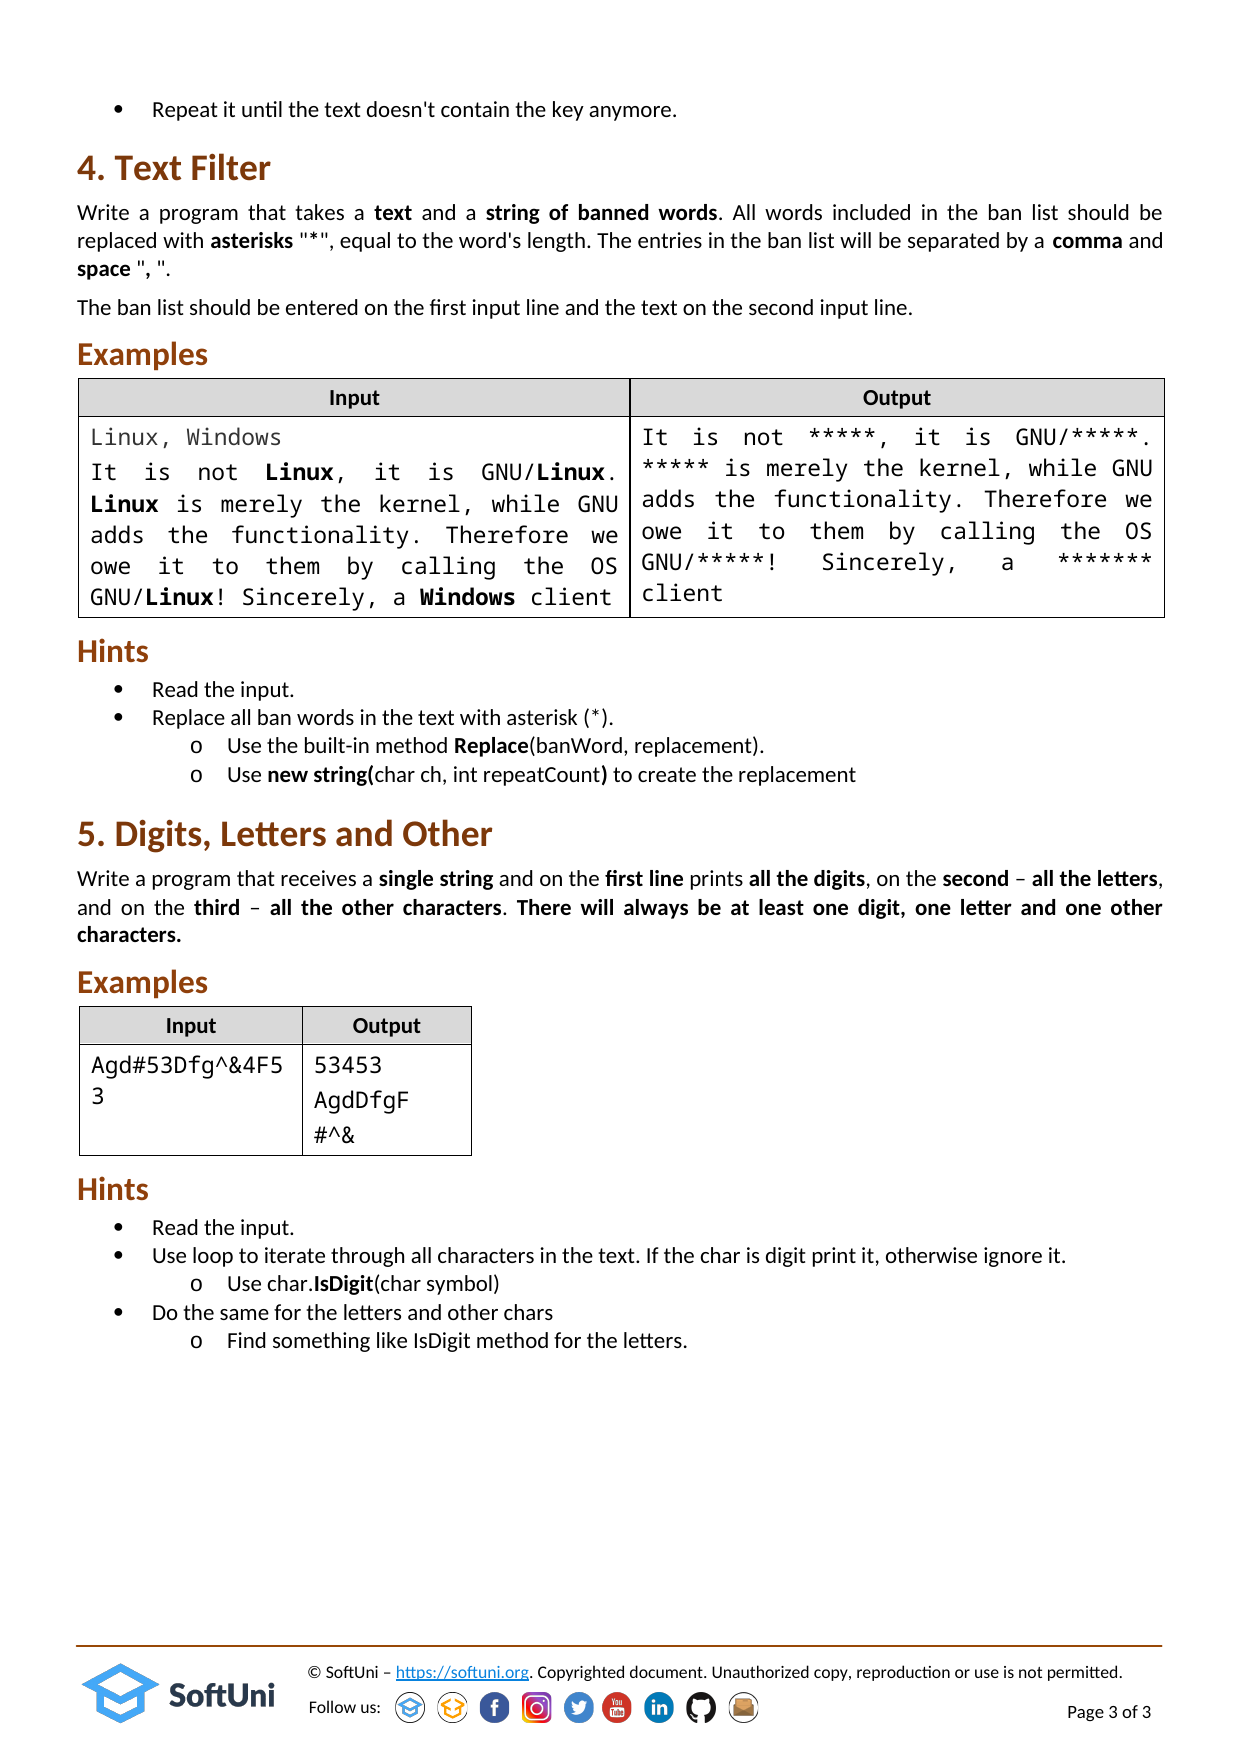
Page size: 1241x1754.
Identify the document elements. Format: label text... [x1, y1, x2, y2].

picture [665, 1714, 674, 1723]
list Read the input. [114, 675, 1163, 703]
subtitle Hints [77, 630, 1163, 671]
picture [75, 1658, 281, 1729]
list Read the input. [114, 1213, 1163, 1241]
picture [686, 1692, 716, 1723]
subtitle Digits, Letters and Other [77, 810, 1163, 856]
picture [658, 1705, 667, 1714]
picture [728, 1692, 759, 1723]
subtitle Examples [77, 961, 1163, 1002]
table_cell It is not *****, it is GNU/*****. ***** is merely the kernel, while GNU adds the functionality. Therefore we owe it to them by calling the OS GNU/*****! Sincerely, a ******* client [631, 417, 1164, 617]
picture [479, 1692, 510, 1723]
list Use the built-in method Replace(banWord, replacement). [189, 731, 1163, 760]
picture [564, 1692, 594, 1723]
list Use loop to iterate through all characters in the text. If the char is digit print it, otherwise ignore it. [114, 1241, 1163, 1269]
list Find something like IsDigit method for the letters. [189, 1327, 1163, 1356]
list Do the same for the letters and other chars [114, 1298, 1163, 1327]
picture [665, 1692, 674, 1701]
table_cell Linux, Windows It is not Linux, it is GNU/Linux. Linux is merely the kernel, while GNU adds the functionality. Therefore we owe it to them by calling the OS GNU/Linux! Sincerely, a Windows client [79, 417, 629, 617]
picture [522, 1692, 552, 1723]
subtitle Examples [77, 333, 1163, 374]
table_header Output [303, 1007, 471, 1043]
list Replace all ban words in the text with asterisk (*). [114, 703, 1163, 731]
table_header Input [80, 1007, 302, 1043]
picture [602, 1692, 632, 1723]
picture [395, 1692, 425, 1723]
list Use char.IsDigit(char symbol) [189, 1269, 1163, 1298]
picture [644, 1692, 653, 1701]
text Write a program that receives a single string and on the first line prints all the digits, on the second – all the letters, and on the third – all the other characters. There will always be at least one digit, one letter and one other characters. [77, 864, 1163, 949]
subtitle Text Filter [77, 144, 1163, 190]
table_header Output [631, 379, 1164, 416]
text Write a program that takes a text and a string of banned words. All words included in the ban list should be replaced with asterisks "*", equal to the word's length. The entries in the ban list will be separated by a comma and space ", ". [77, 198, 1163, 282]
picture [644, 1714, 653, 1723]
subtitle Hints [77, 1168, 1163, 1209]
table_header Input [79, 379, 629, 416]
text The ban list should be entered on the first input line and the text on the second input line. [77, 293, 1163, 321]
table_cell 53453 AgdDfgF #^& [303, 1045, 471, 1155]
table_cell Agd#53Dfg^&4F53 [80, 1045, 302, 1155]
list Repeat it until the text doesn't contain the key anymore. [114, 95, 1163, 123]
list Use new string(char ch, int repeatCount) to create the replacement [189, 760, 1163, 789]
picture [437, 1692, 468, 1723]
